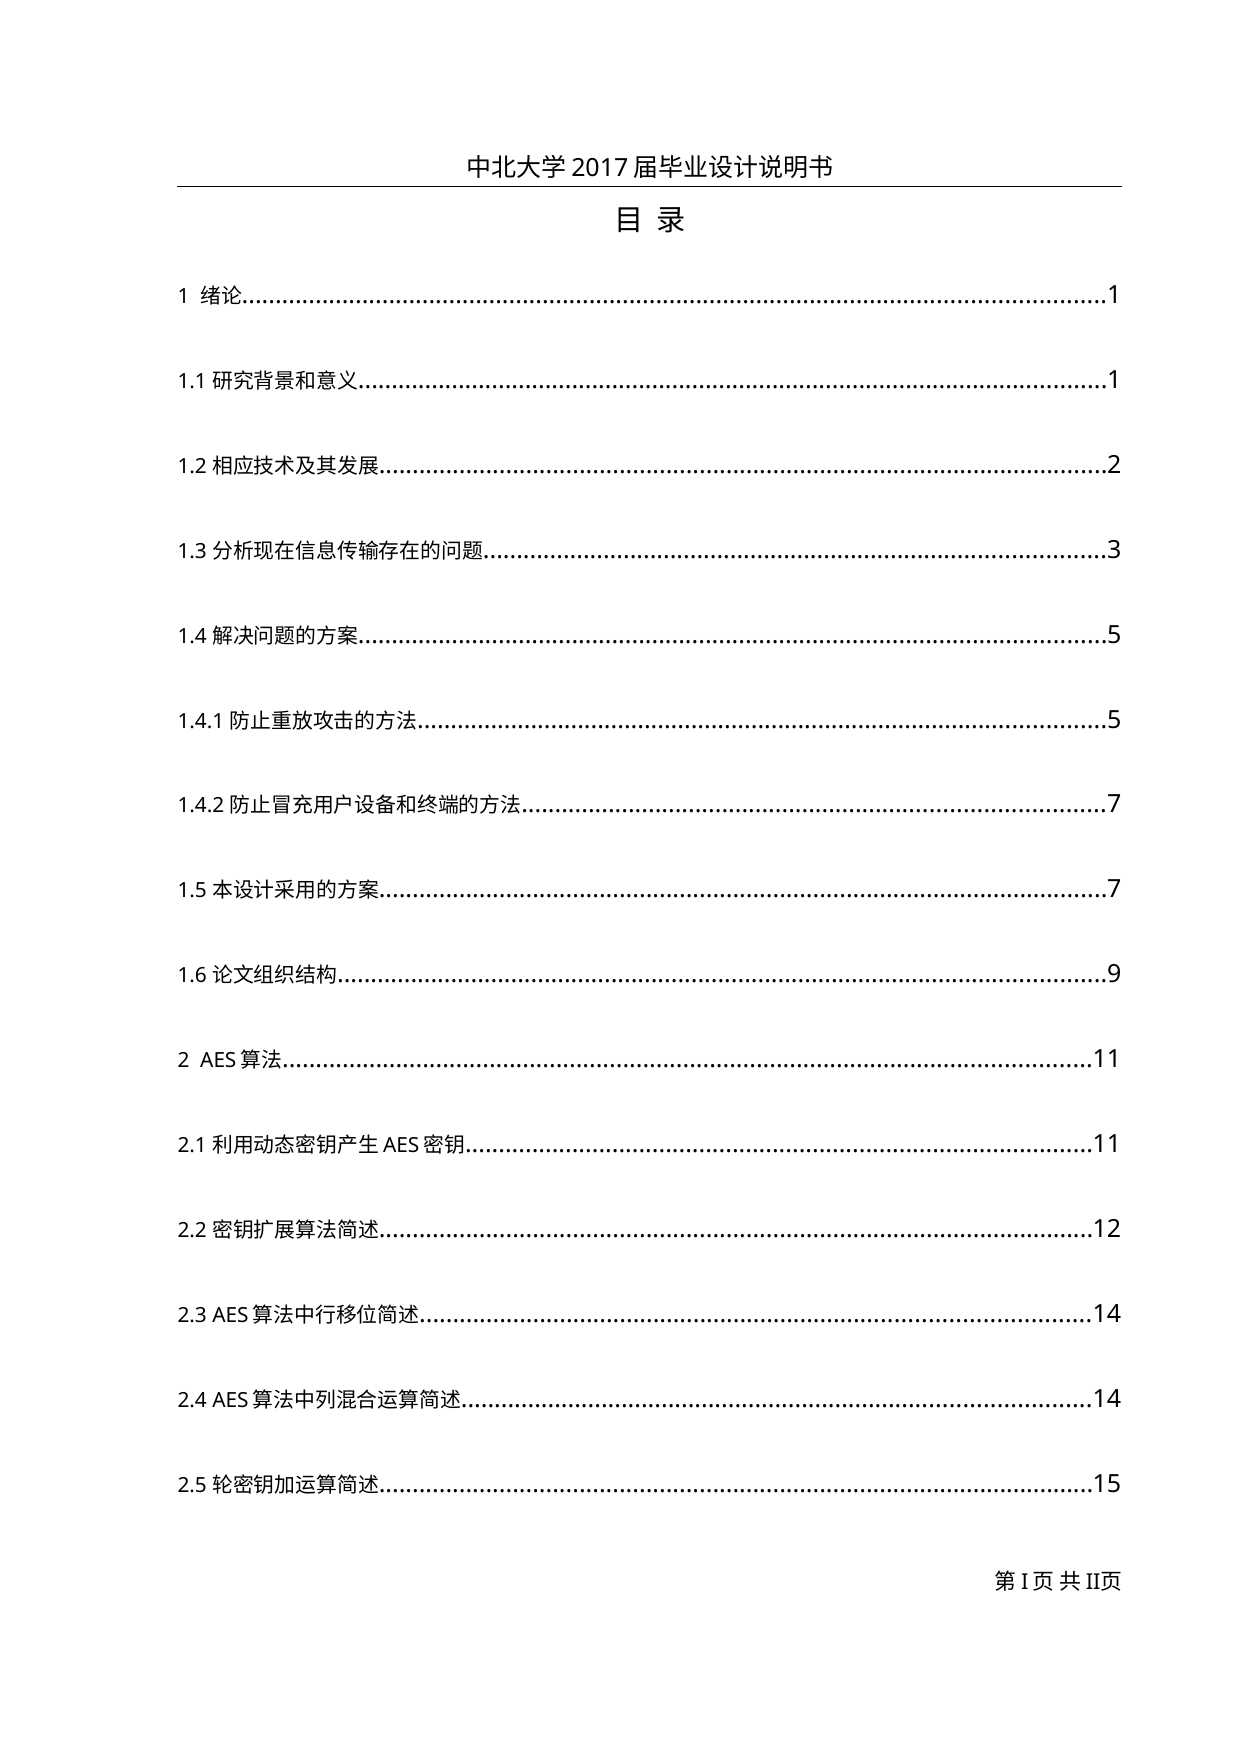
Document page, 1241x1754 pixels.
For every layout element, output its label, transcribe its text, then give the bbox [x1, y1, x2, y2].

text 2.4 AES算法中列混合运算简述 14 [177, 1363, 1122, 1431]
text 1.1 研究背景和意义 1 [177, 345, 1122, 413]
text 2.1 利用动态密钥产生AES密钥 11 [177, 1109, 1122, 1177]
text 1.3 分析现在信息传输存在的问题 3 [177, 514, 1122, 582]
text 1.2 相应技术及其发展 2 [177, 430, 1122, 498]
text 目 录 [177, 196, 1122, 239]
text 1.5 本设计采用的方案 7 [177, 854, 1122, 922]
text 1.4 解决问题的方案 5 [177, 599, 1122, 667]
text 2.5 轮密钥加运算简述 15 [177, 1448, 1122, 1516]
text 1.6 论文组织结构 9 [177, 939, 1122, 1007]
text 2 AES算法 11 [177, 1024, 1122, 1092]
text 2.3 AES算法中行移位简述 14 [177, 1279, 1122, 1347]
text 1 绪论 1 [177, 260, 1122, 328]
text 1.4.1 防止重放攻击的方法 5 [177, 684, 1122, 752]
text 2.2 密钥扩展算法简述 12 [177, 1194, 1122, 1262]
text 1.4.2 防止冒充用户设备和终端的方法 7 [177, 769, 1122, 837]
